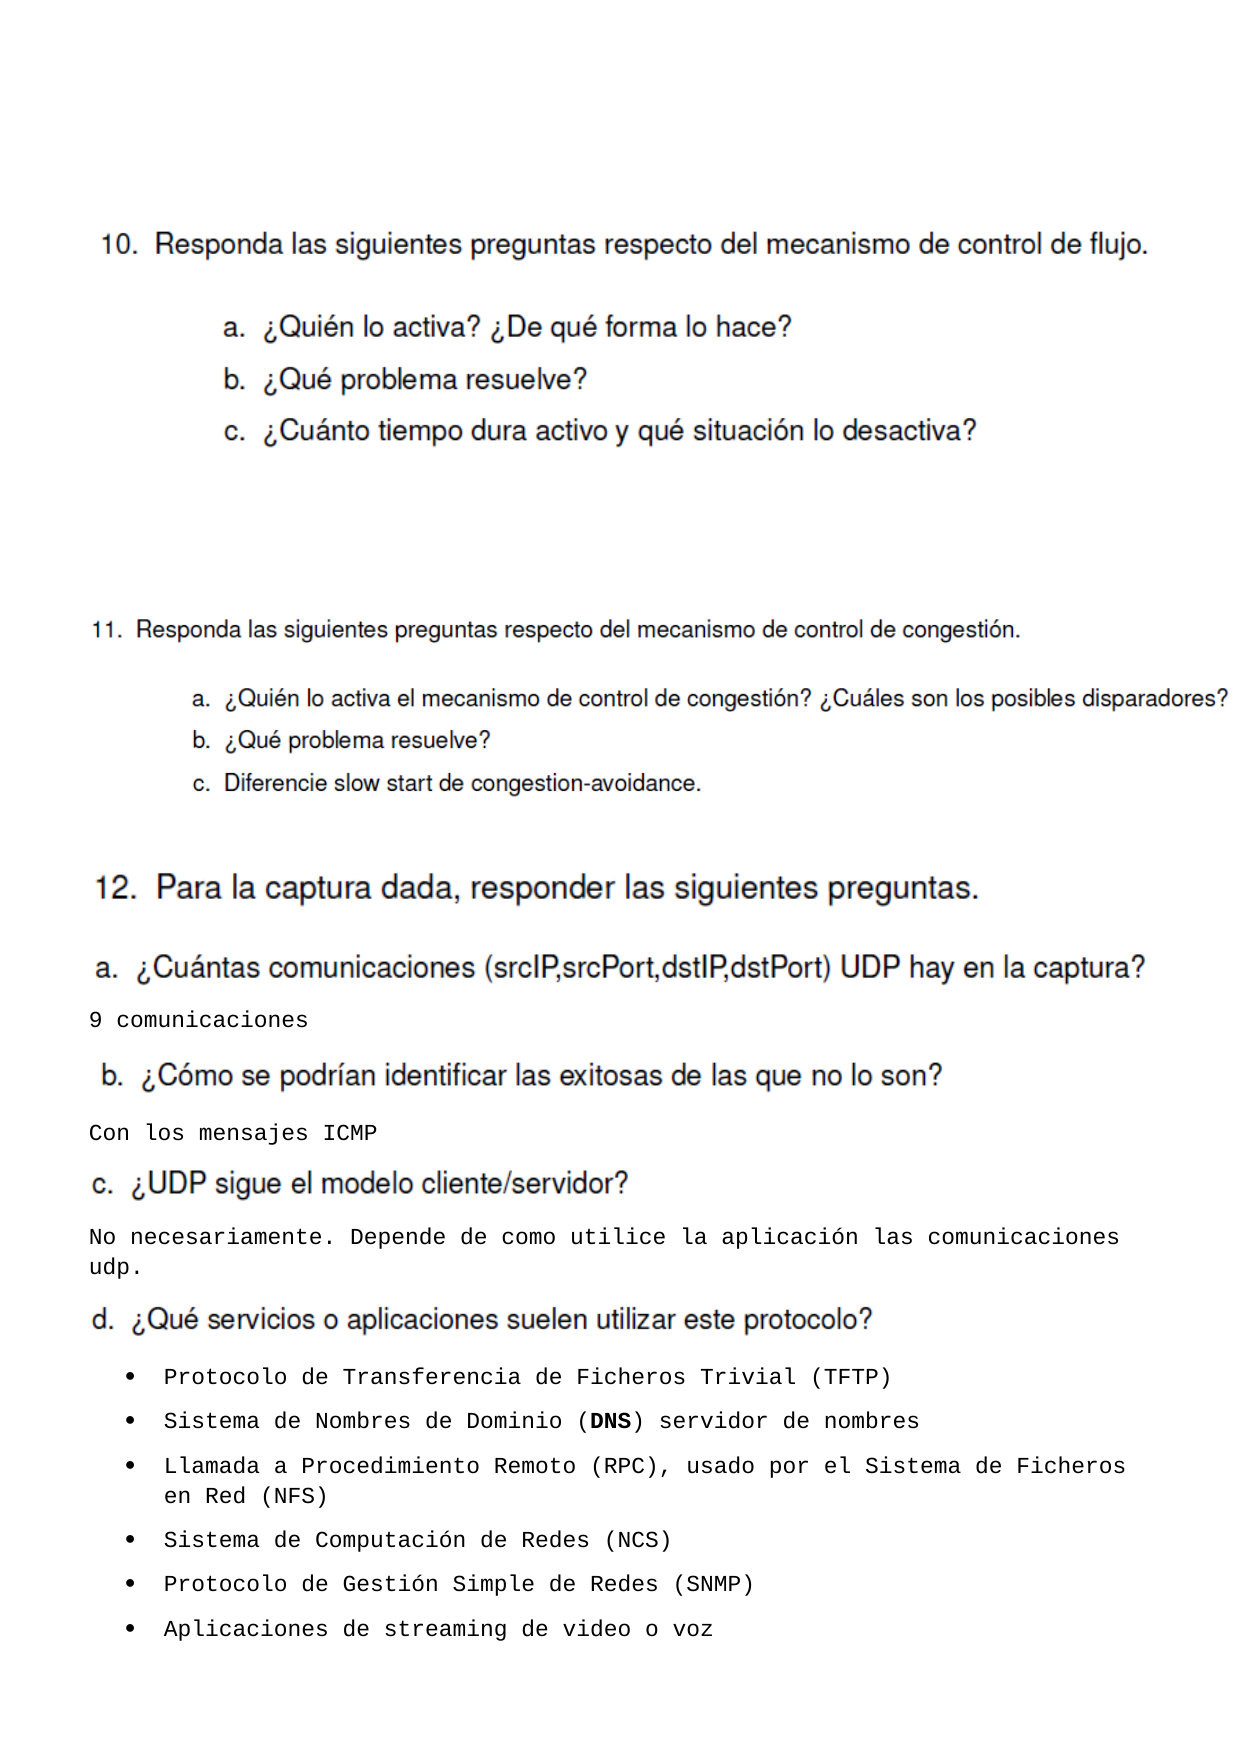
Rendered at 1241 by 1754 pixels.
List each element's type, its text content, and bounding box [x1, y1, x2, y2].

list Protocolo de Transferencia de Ficheros Trivial (TFTP) [126, 1365, 1152, 1391]
picture [88, 1053, 948, 1104]
picture [88, 1300, 886, 1347]
list Protocolo de Gestión Simple de Redes (SNMP) [126, 1573, 1152, 1599]
list Llamada a Procedimiento Remoto (RPC), usado por el Sistema de Ficheros en Red (NFS) [126, 1454, 1152, 1510]
text No necesariamente. Depende de como utilice la aplicación las comunicaciones udp. [89, 1226, 1152, 1281]
picture [88, 1166, 639, 1208]
picture [88, 225, 1152, 457]
list Sistema de Nombres de Dominio (DNS) servidor de nombres [126, 1410, 1152, 1436]
list Sistema de Computación de Redes (NCS) [126, 1528, 1152, 1554]
picture [88, 616, 1241, 799]
text Con los mensajes ICMP [89, 1122, 1152, 1147]
list Aplicaciones de streaming de video o voz [126, 1617, 1152, 1643]
picture [88, 943, 1152, 991]
picture [88, 864, 996, 926]
text 9 comunicaciones [89, 1009, 1152, 1035]
